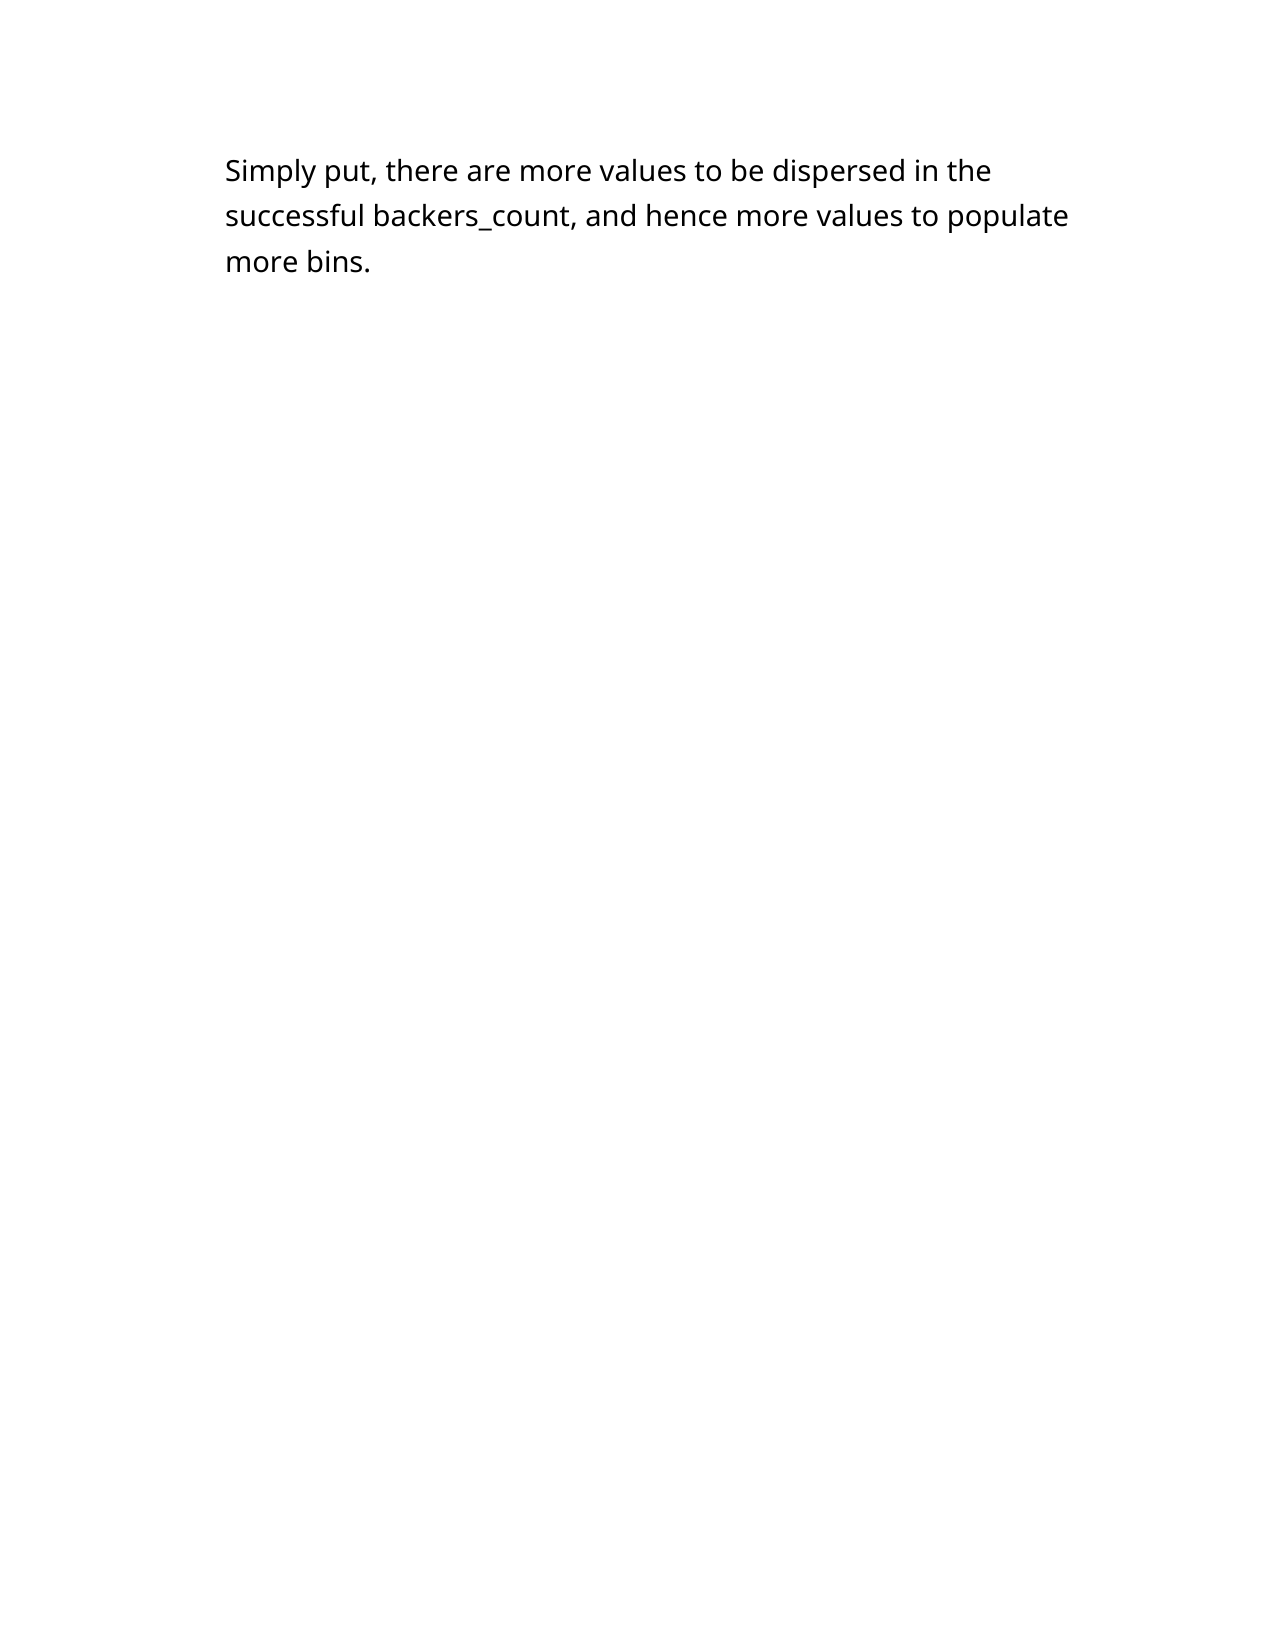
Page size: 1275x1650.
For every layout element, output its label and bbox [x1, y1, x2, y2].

text [225, 150, 1125, 281]
